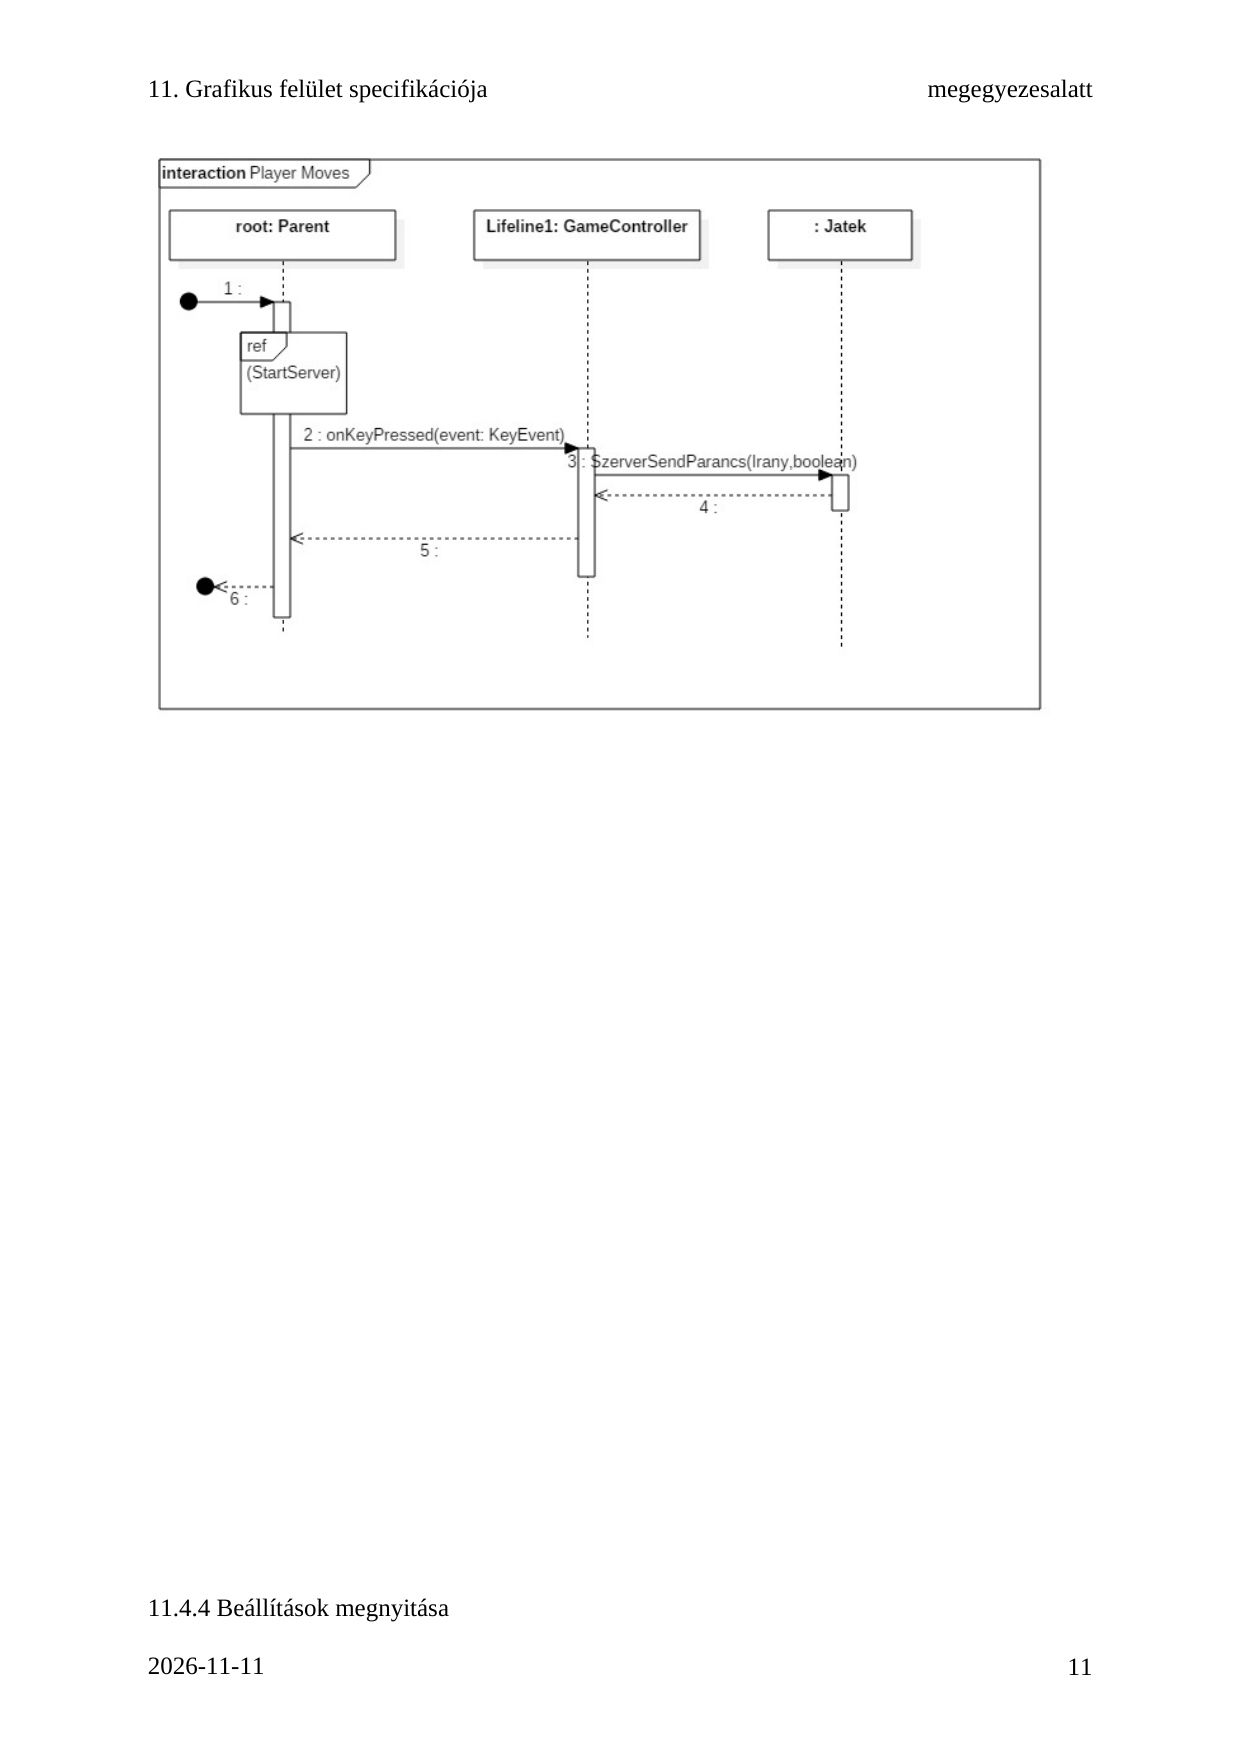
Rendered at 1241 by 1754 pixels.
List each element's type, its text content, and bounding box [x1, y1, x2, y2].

text 11.4.4 Beállítások megnyitása [148, 1593, 1093, 1622]
picture [147, 147, 1091, 760]
